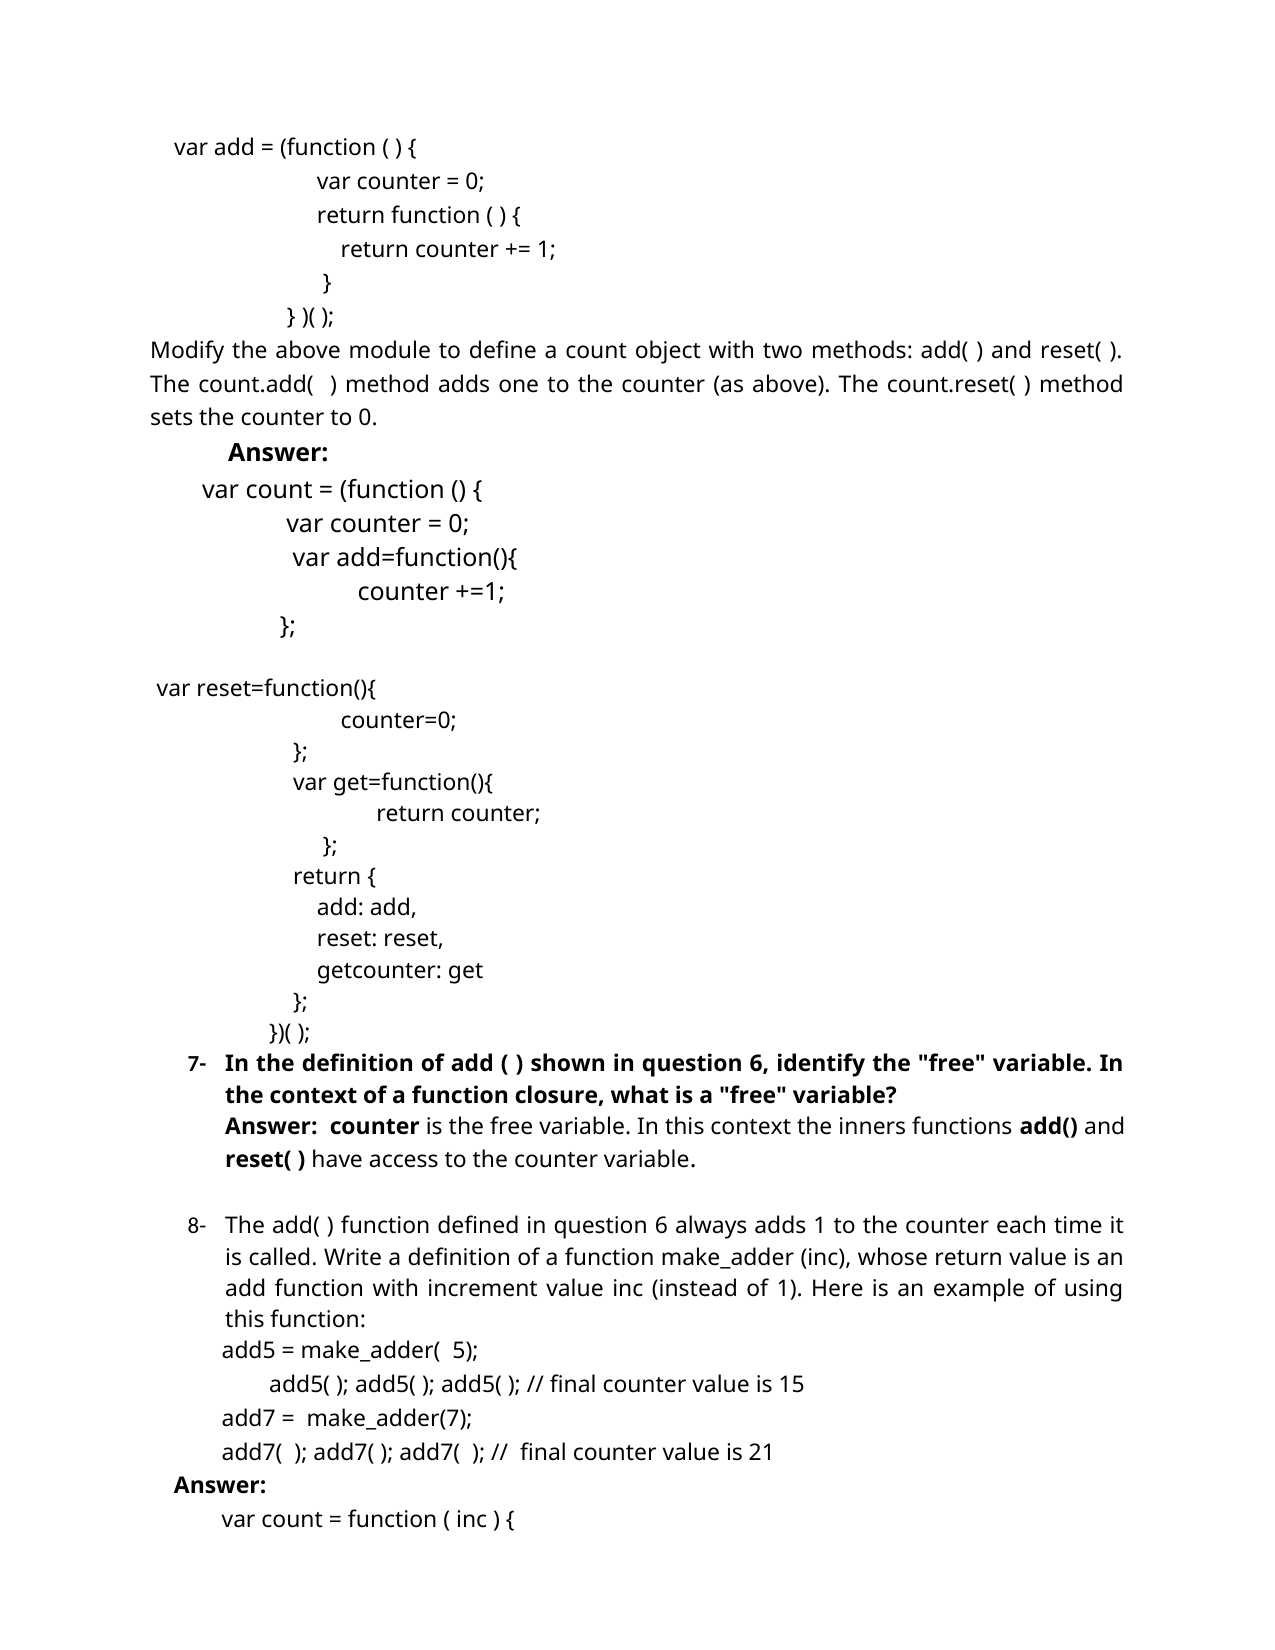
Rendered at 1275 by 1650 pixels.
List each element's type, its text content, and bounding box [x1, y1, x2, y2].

text Answer: counter is the free variable. In this context the inners functions add() and reset( ) have access to the counter variable. [225, 1110, 1125, 1175]
text Modify the above module to define a count object with two methods: add( ) and reset( ). The count.add( ) method adds one to the counter (as above). The count.reset( ) method sets the counter to 0. [150, 334, 1125, 432]
text var reset=function(){ [150, 672, 1125, 703]
text var add = (function ( ) { [150, 131, 1125, 162]
text } )( ); [150, 300, 1125, 331]
text }; [150, 608, 1125, 642]
text var count = function ( inc ) { [150, 1503, 1125, 1534]
text return { [150, 860, 1125, 891]
text reset: reset, [150, 922, 1125, 953]
text var count = (function () { [150, 472, 1125, 506]
text counter=0; [150, 703, 1125, 735]
text var counter = 0; [150, 165, 1125, 196]
text add5 = make_adder( 5); [150, 1334, 1125, 1365]
text add7 = make_adder(7); [150, 1402, 1125, 1433]
text counter +=1; [150, 574, 1125, 608]
text }; [150, 828, 1125, 860]
text add7( ); add7( ); add7( ); // final counter value is 21 [150, 1435, 1125, 1467]
text return counter; [150, 797, 1125, 828]
text }; [150, 985, 1125, 1016]
text getcounter: get [150, 953, 1125, 985]
list The add( ) function defined in question 6 always adds 1 to the counter each time it is called. Write a definition of a function make_adder (inc), whose return value is an add function with increment value inc (instead of 1). Here is an example of using this function: [187, 1209, 1125, 1334]
text }; [150, 735, 1125, 766]
text Answer: [150, 435, 1125, 469]
text add5( ); add5( ); add5( ); // final counter value is 15 [150, 1368, 1125, 1399]
text return counter += 1; [150, 232, 1125, 264]
text var counter = 0; [150, 506, 1125, 540]
text var add=function(){ [150, 540, 1125, 574]
text var get=function(){ [150, 766, 1125, 797]
text return function ( ) { [150, 199, 1125, 230]
text } [150, 266, 1125, 297]
text add: add, [150, 891, 1125, 922]
text })( ); [150, 1016, 1125, 1047]
text Answer: [150, 1469, 1125, 1500]
list In the definition of add ( ) shown in question 6, identify the "free" variable. In the context of a function closure, what is a "free" variable? [187, 1047, 1125, 1110]
